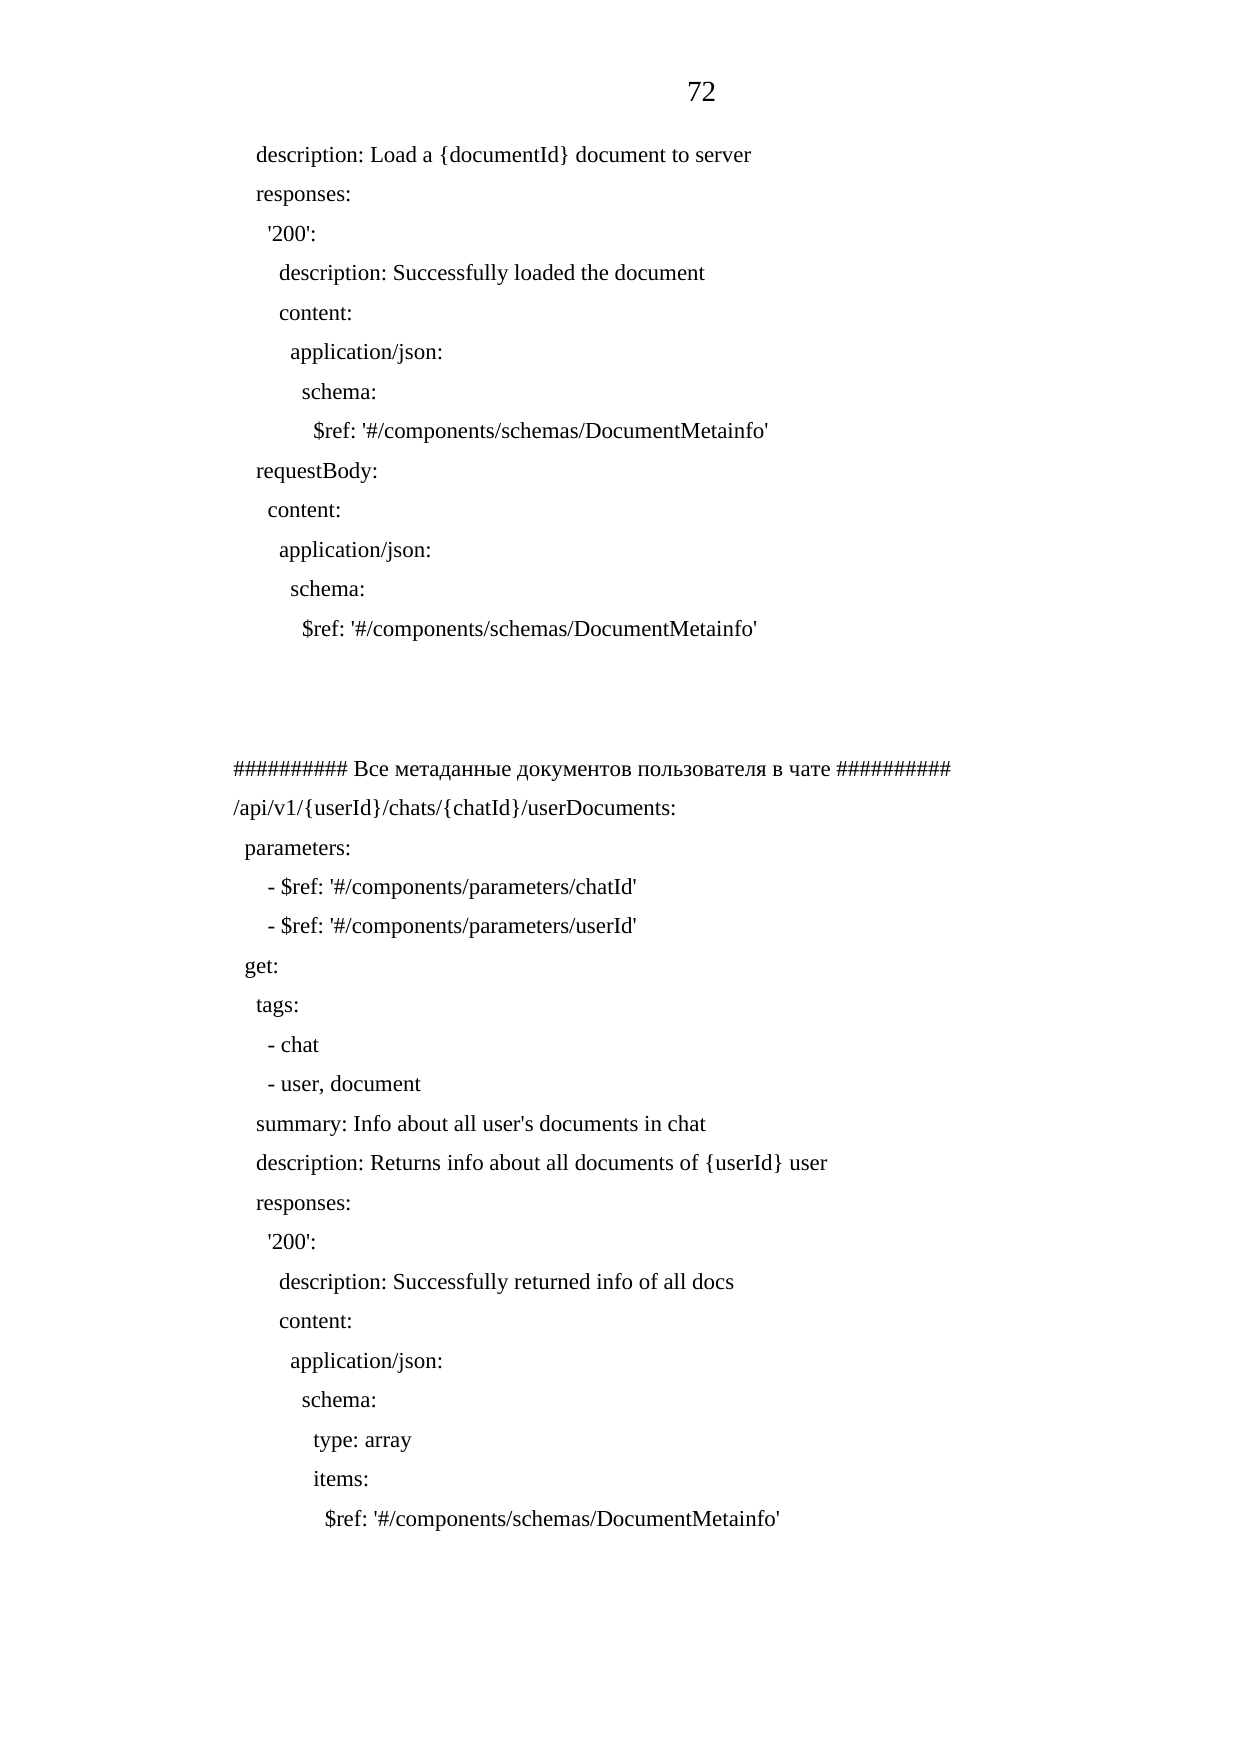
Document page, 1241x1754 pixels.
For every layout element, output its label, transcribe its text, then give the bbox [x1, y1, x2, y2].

text description: Load a {documentId} document to server [148, 141, 1181, 167]
text parameters: [148, 834, 1181, 860]
text responses: [148, 1189, 1181, 1215]
text tags: [148, 992, 1181, 1018]
text application/json: [148, 536, 1181, 562]
text responses: [148, 180, 1181, 207]
text description: Returns info about all documents of {userId} user [148, 1149, 1181, 1176]
text application/json: [148, 1347, 1181, 1373]
text content: [148, 496, 1181, 522]
text type: array [148, 1426, 1181, 1452]
text /api/v1/{userId}/chats/{chatId}/userDocuments: [148, 794, 1181, 821]
text content: [148, 299, 1181, 325]
text $ref: '#/components/schemas/DocumentMetainfo' [148, 614, 1181, 641]
text schema: [148, 575, 1181, 601]
text schema: [148, 378, 1181, 404]
text content: [148, 1307, 1181, 1334]
text - user, document [148, 1071, 1181, 1097]
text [148, 417, 1181, 443]
text requestBody: [148, 457, 1181, 483]
text '200': [148, 220, 1181, 246]
text ########## Все метаданные документов пользователя в чате ########## [148, 755, 1181, 781]
text '200': [148, 1228, 1181, 1255]
text summary: Info about all user's documents in chat [148, 1110, 1181, 1136]
text get: [148, 952, 1181, 978]
text description: Successfully returned info of all docs [148, 1268, 1181, 1294]
text - $ref: '#/components/parameters/chatId' [148, 873, 1181, 899]
text schema: [148, 1386, 1181, 1413]
text items: [148, 1465, 1181, 1492]
text - $ref: '#/components/parameters/userId' [148, 913, 1181, 939]
text - chat [148, 1031, 1181, 1057]
text application/json: [148, 338, 1181, 364]
text $ref: '#/components/schemas/DocumentMetainfo' [148, 1505, 1181, 1531]
text description: Successfully loaded the document [148, 259, 1181, 286]
